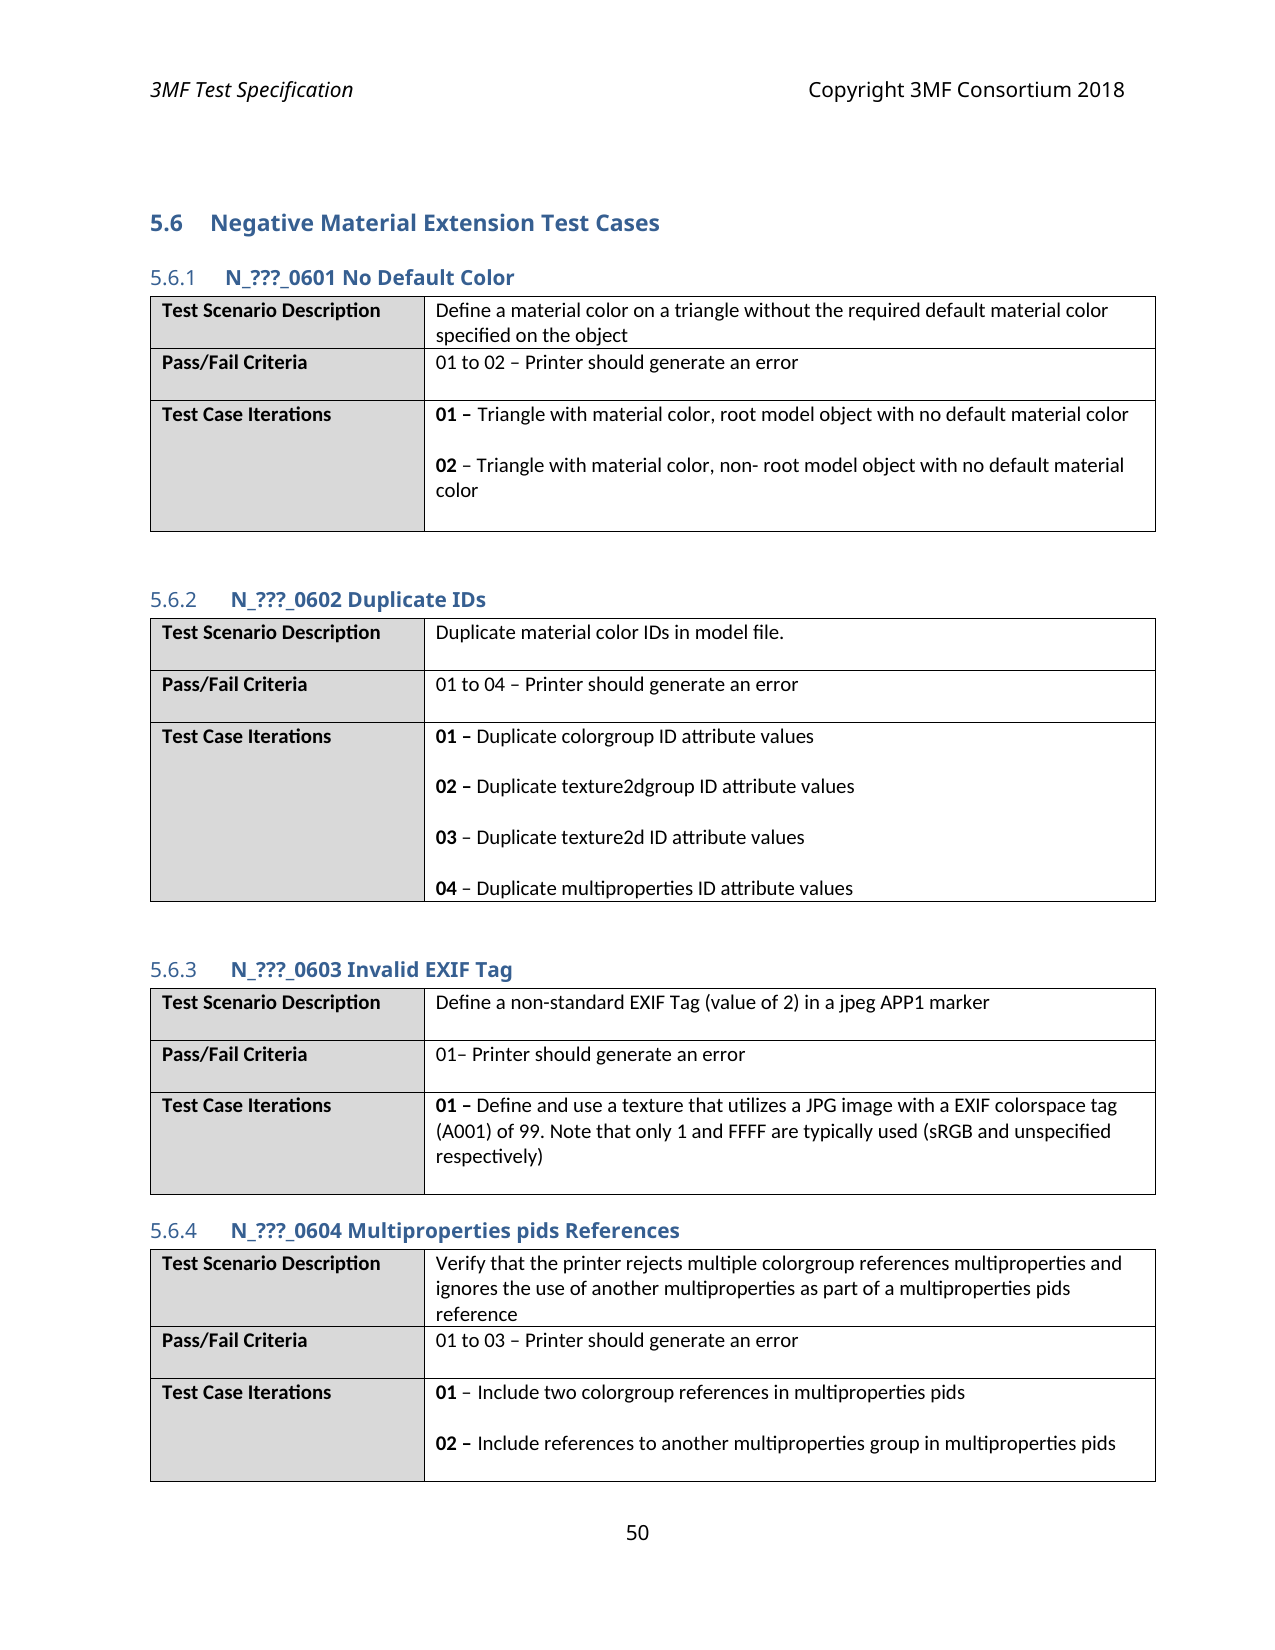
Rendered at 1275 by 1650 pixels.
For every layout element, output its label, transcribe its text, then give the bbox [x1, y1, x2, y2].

table_cell 01 – Duplicate colorgroup ID attribute values 02 – Duplicate texture2dgroup ID attribute values 03 – Duplicate texture2d ID attribute values 04 – Duplicate multiproperties ID attribute values [425, 723, 1155, 901]
subtitle N_???_0603 Invalid EXIF Tag [150, 955, 1125, 984]
table_header Duplicate material color IDs in model file. [425, 619, 1155, 670]
table_cell Test Case Iterations [151, 401, 424, 531]
table_header Define a non-standard EXIF Tag (value of 2) in a jpeg APP1 marker [425, 989, 1155, 1040]
table_cell Pass/Fail Criteria [151, 1041, 424, 1092]
table_header Test Scenario Description [151, 989, 424, 1040]
table_cell 01– Printer should generate an error [425, 1041, 1155, 1092]
table_header Test Scenario Description [151, 297, 424, 348]
table_header Test Scenario Description [151, 619, 424, 670]
subtitle N_???_0604 Multiproperties pids References [150, 1216, 1125, 1245]
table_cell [425, 1379, 1155, 1481]
subtitle Negative Material Extension Test Cases [150, 207, 1125, 238]
table_cell 01 to 04 – Printer should generate an error [425, 671, 1155, 722]
table_header Define a material color on a triangle without the required default material color specified on the object [425, 297, 1155, 348]
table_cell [151, 1379, 424, 1481]
table_cell 01 – Triangle with material color, root model object with no default material color 02 – Triangle with material color, non- root model object with no default material color [425, 401, 1155, 531]
table_cell Test Case Iterations [151, 1093, 424, 1194]
table_cell Pass/Fail Criteria [151, 1327, 424, 1378]
subtitle N_???_0602 Duplicate IDs [150, 586, 1125, 614]
table_cell Pass/Fail Criteria [151, 349, 424, 400]
subtitle N_???_0601 No Default Color [150, 263, 1125, 292]
table_header Verify that the printer rejects multiple colorgroup references multiproperties and ignores the use of another multiproperties as part of a multiproperties pids reference [425, 1250, 1155, 1326]
table_cell 01 to 02 – Printer should generate an error [425, 349, 1155, 400]
table_cell Test Case Iterations [151, 723, 424, 901]
table_header Test Scenario Description [151, 1250, 424, 1326]
table_cell 01 – Define and use a texture that utilizes a JPG image with a EXIF colorspace tag (A001) of 99. Note that only 1 and FFFF are typically used (sRGB and unspecified respectively) [425, 1093, 1155, 1194]
table_cell Pass/Fail Criteria [151, 671, 424, 722]
table_cell 01 to 03 – Printer should generate an error [425, 1327, 1155, 1378]
